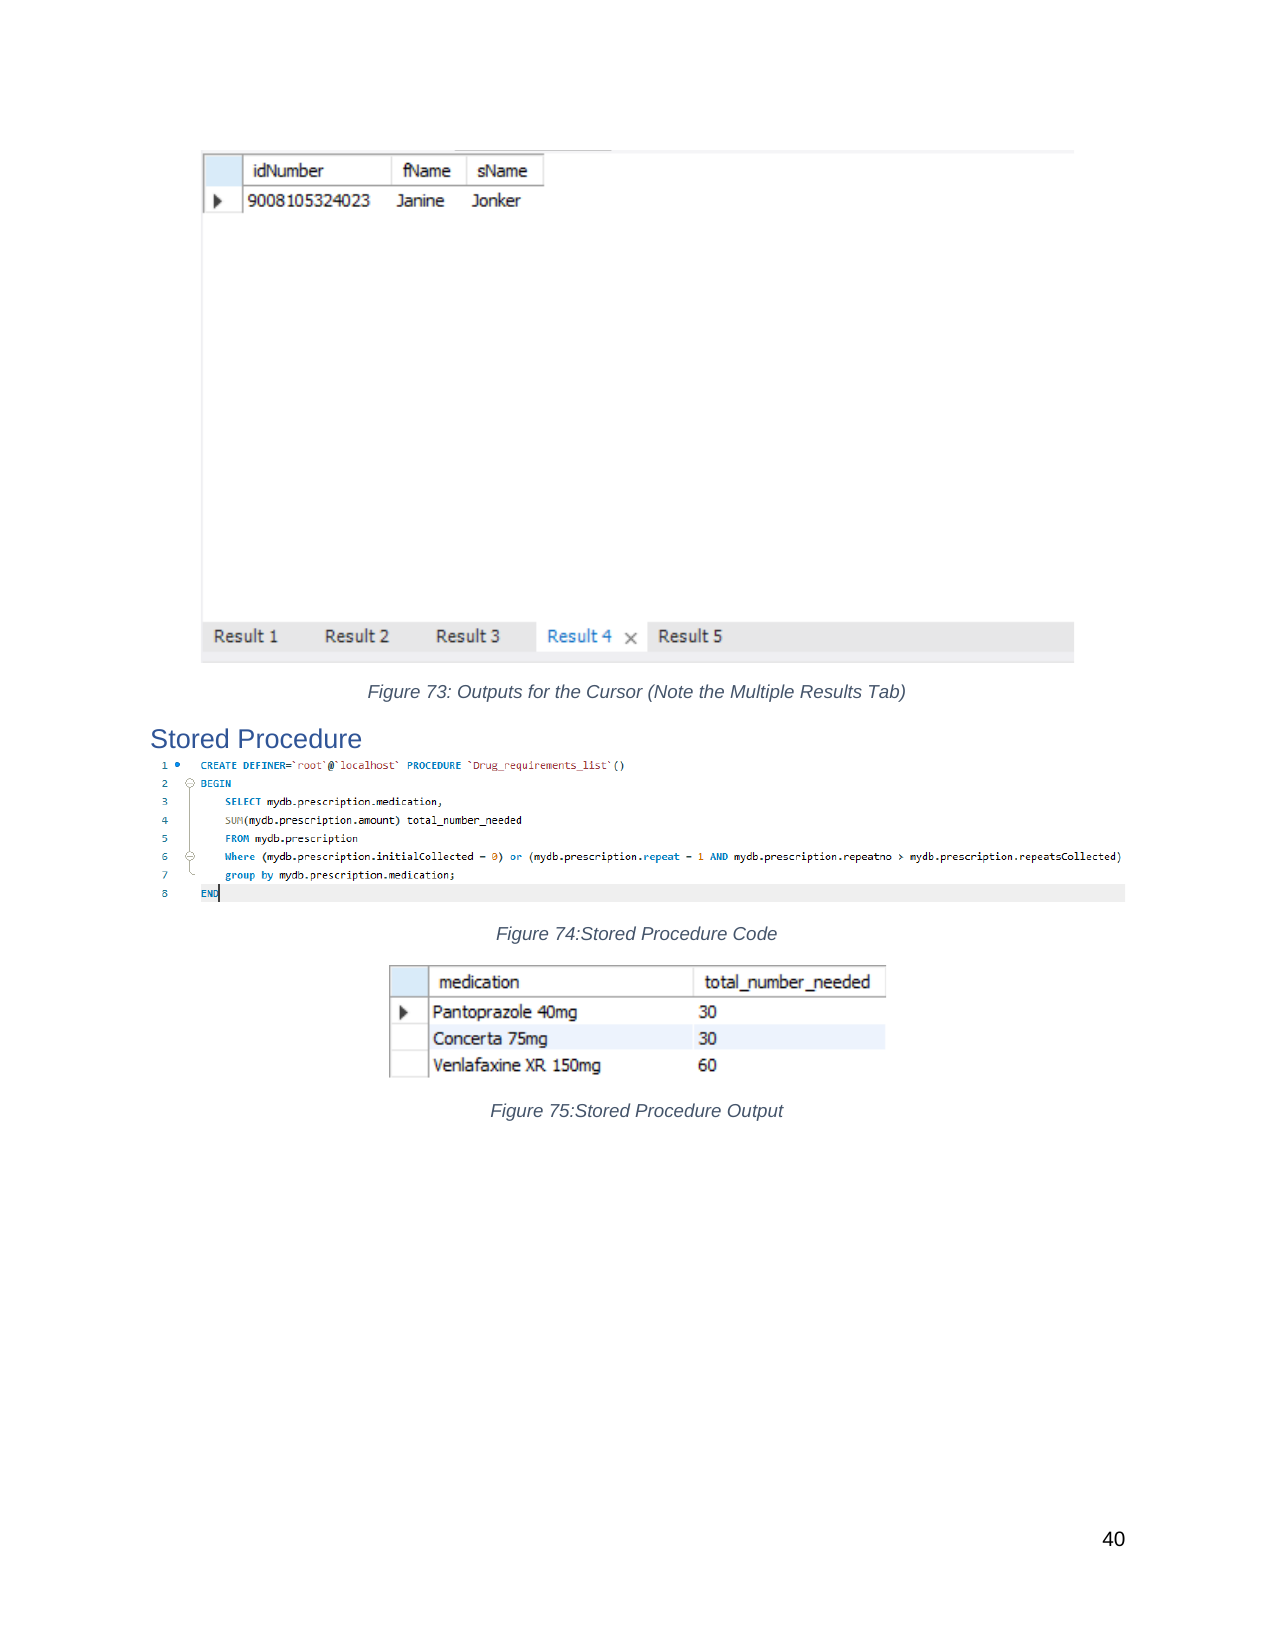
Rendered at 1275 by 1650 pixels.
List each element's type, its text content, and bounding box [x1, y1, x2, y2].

subtitle Stored Procedure [150, 723, 1125, 755]
picture [150, 757, 1125, 905]
picture [389, 965, 887, 1081]
picture [200, 150, 1075, 663]
